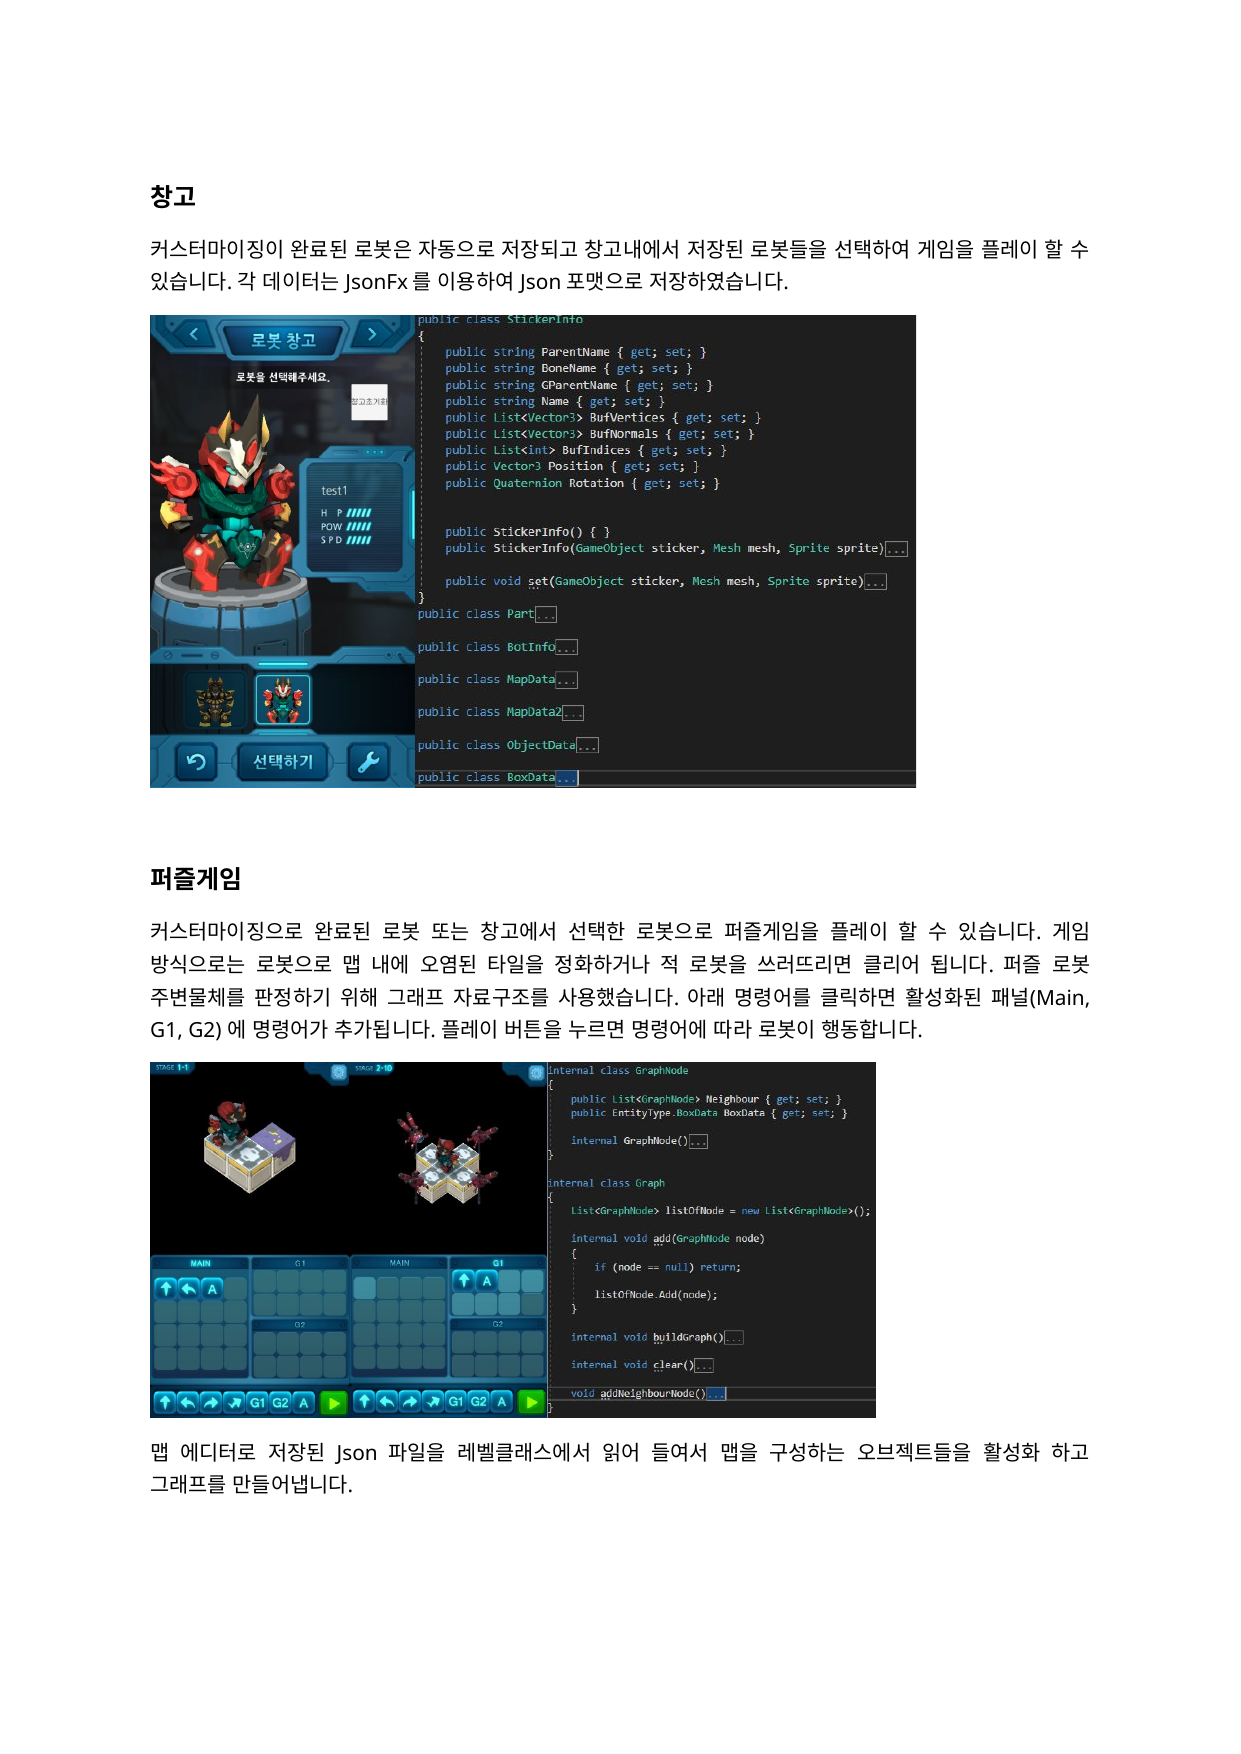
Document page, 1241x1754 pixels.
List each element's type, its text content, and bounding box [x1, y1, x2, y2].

text 퍼즐게임 [150, 859, 1090, 896]
picture [150, 315, 917, 788]
text 창고 [150, 177, 1090, 213]
picture [273, 1399, 287, 1407]
picture [251, 1398, 264, 1407]
picture [300, 1399, 307, 1407]
picture [231, 1399, 240, 1407]
text 커스터마이징이 완료된 로봇은 자동으로 저장되고 창고내에서 저장된 로봇들을 선택하여 게임을 플레이 할 수 있습니다. 각 데이터는 JsonFx를 이용하여 Json 포맷으로 저장하였습니다. [150, 233, 1090, 296]
text 커스터마이징으로 완료된 로봇 또는 창고에서 선택한 로봇으로 퍼즐게임을 플레이 할 수 있습니다. 게임 방식으로는 로봇으로 맵 내에 오염된 타일을 정화하거나 적 로봇을 쓰러뜨리면 클리어 됩니다. 퍼즐 로봇 주변물체를 판정하기 위해 그래프 자료구조를 사용했습니다. 아래 명령어를 클릭하면 활성화된 패널(Main, G1, G2) 에 명령어가 추가됩니다. 플레이 버튼을 누르면 명령어에 따라 로봇이 행동합니다. [150, 915, 1090, 1044]
picture [206, 1398, 217, 1407]
picture [247, 1389, 259, 1393]
picture [150, 1062, 876, 1418]
picture [161, 1396, 169, 1407]
picture [182, 1398, 194, 1406]
text 맵 에디터로 저장된 Json 파일을 레벨클래스에서 읽어 들여서 맵을 구성하는 오브젝트들을 활성화 하고 그래프를 만들어냅니다. [150, 1436, 1090, 1499]
